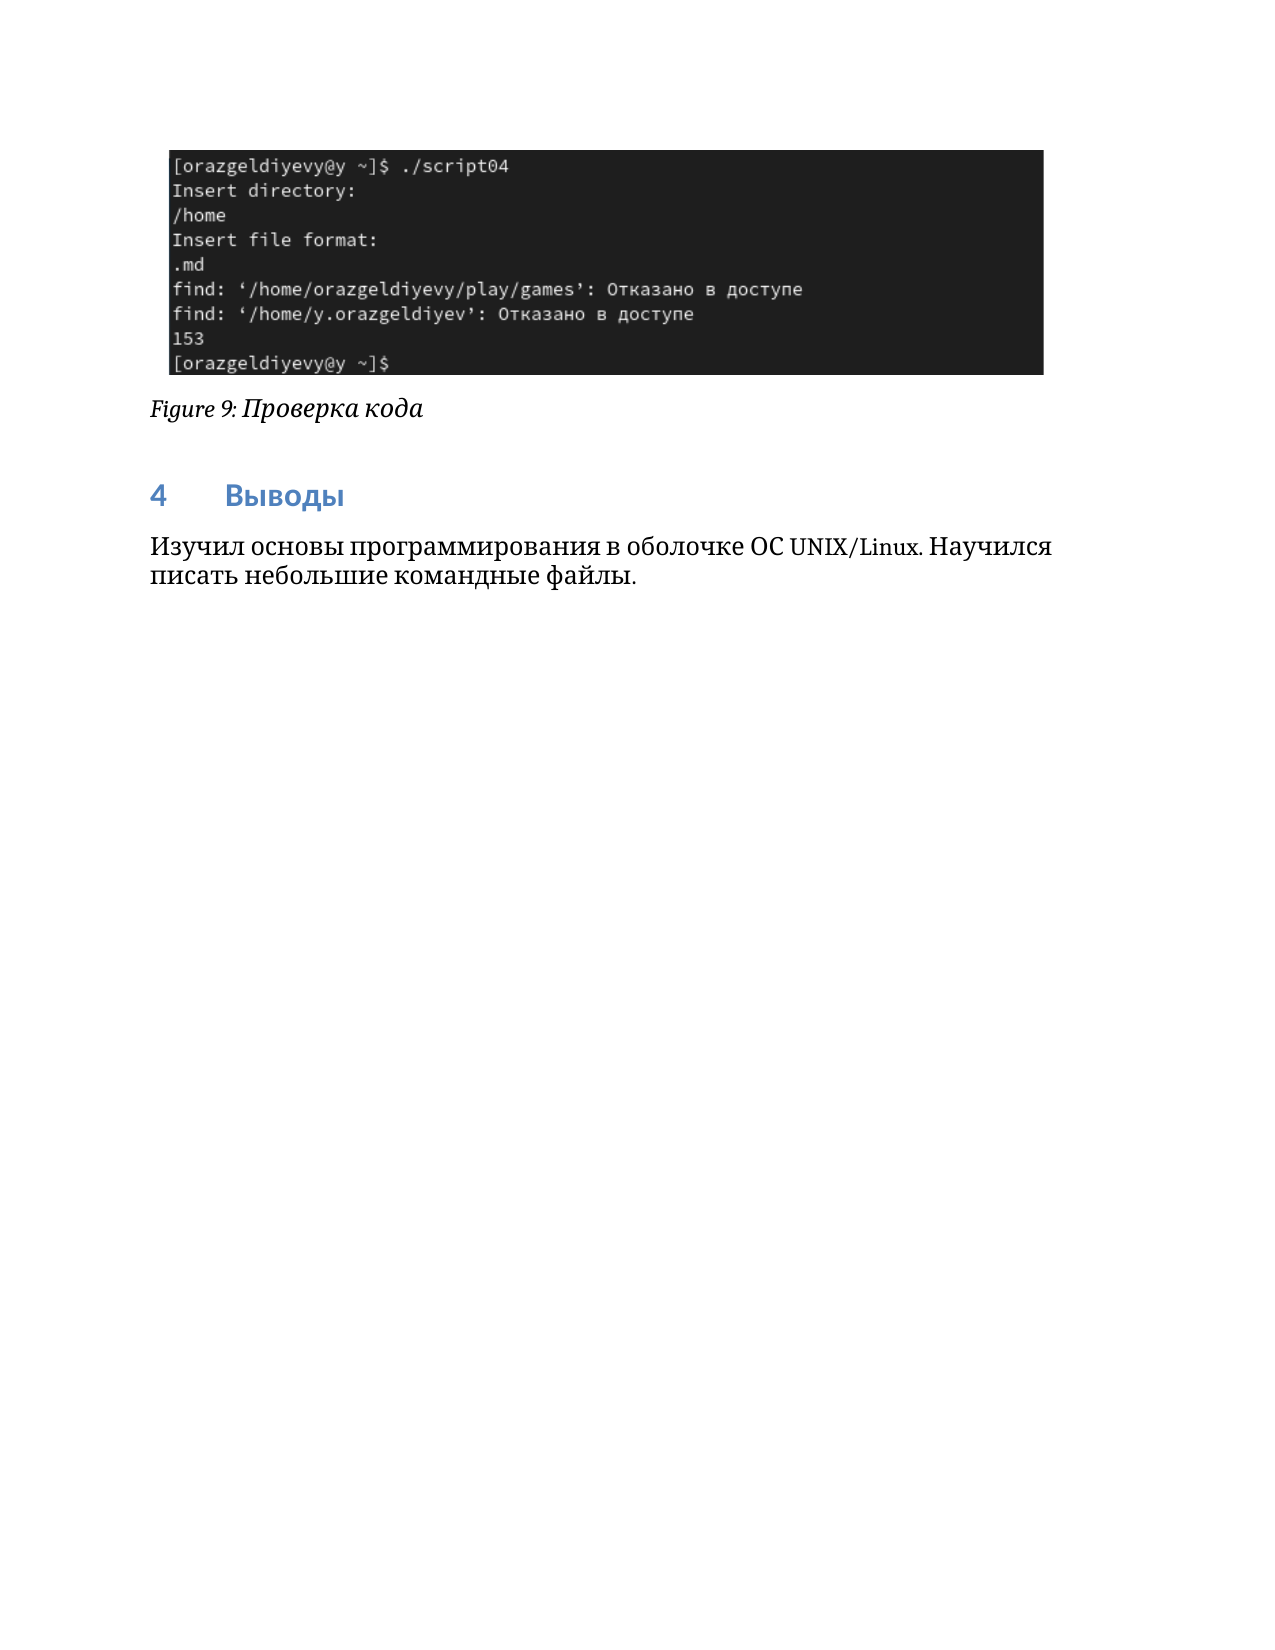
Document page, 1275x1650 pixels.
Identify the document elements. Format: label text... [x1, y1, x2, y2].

picture [168, 150, 1044, 375]
text Изучил основы программирования в оболочке ОС UNIX/Linux. Научился писать небольшие командные файлы. [150, 533, 1125, 591]
subtitle 4 Выводы [150, 474, 1125, 514]
text Figure 9: Проверка кода [150, 395, 1125, 424]
